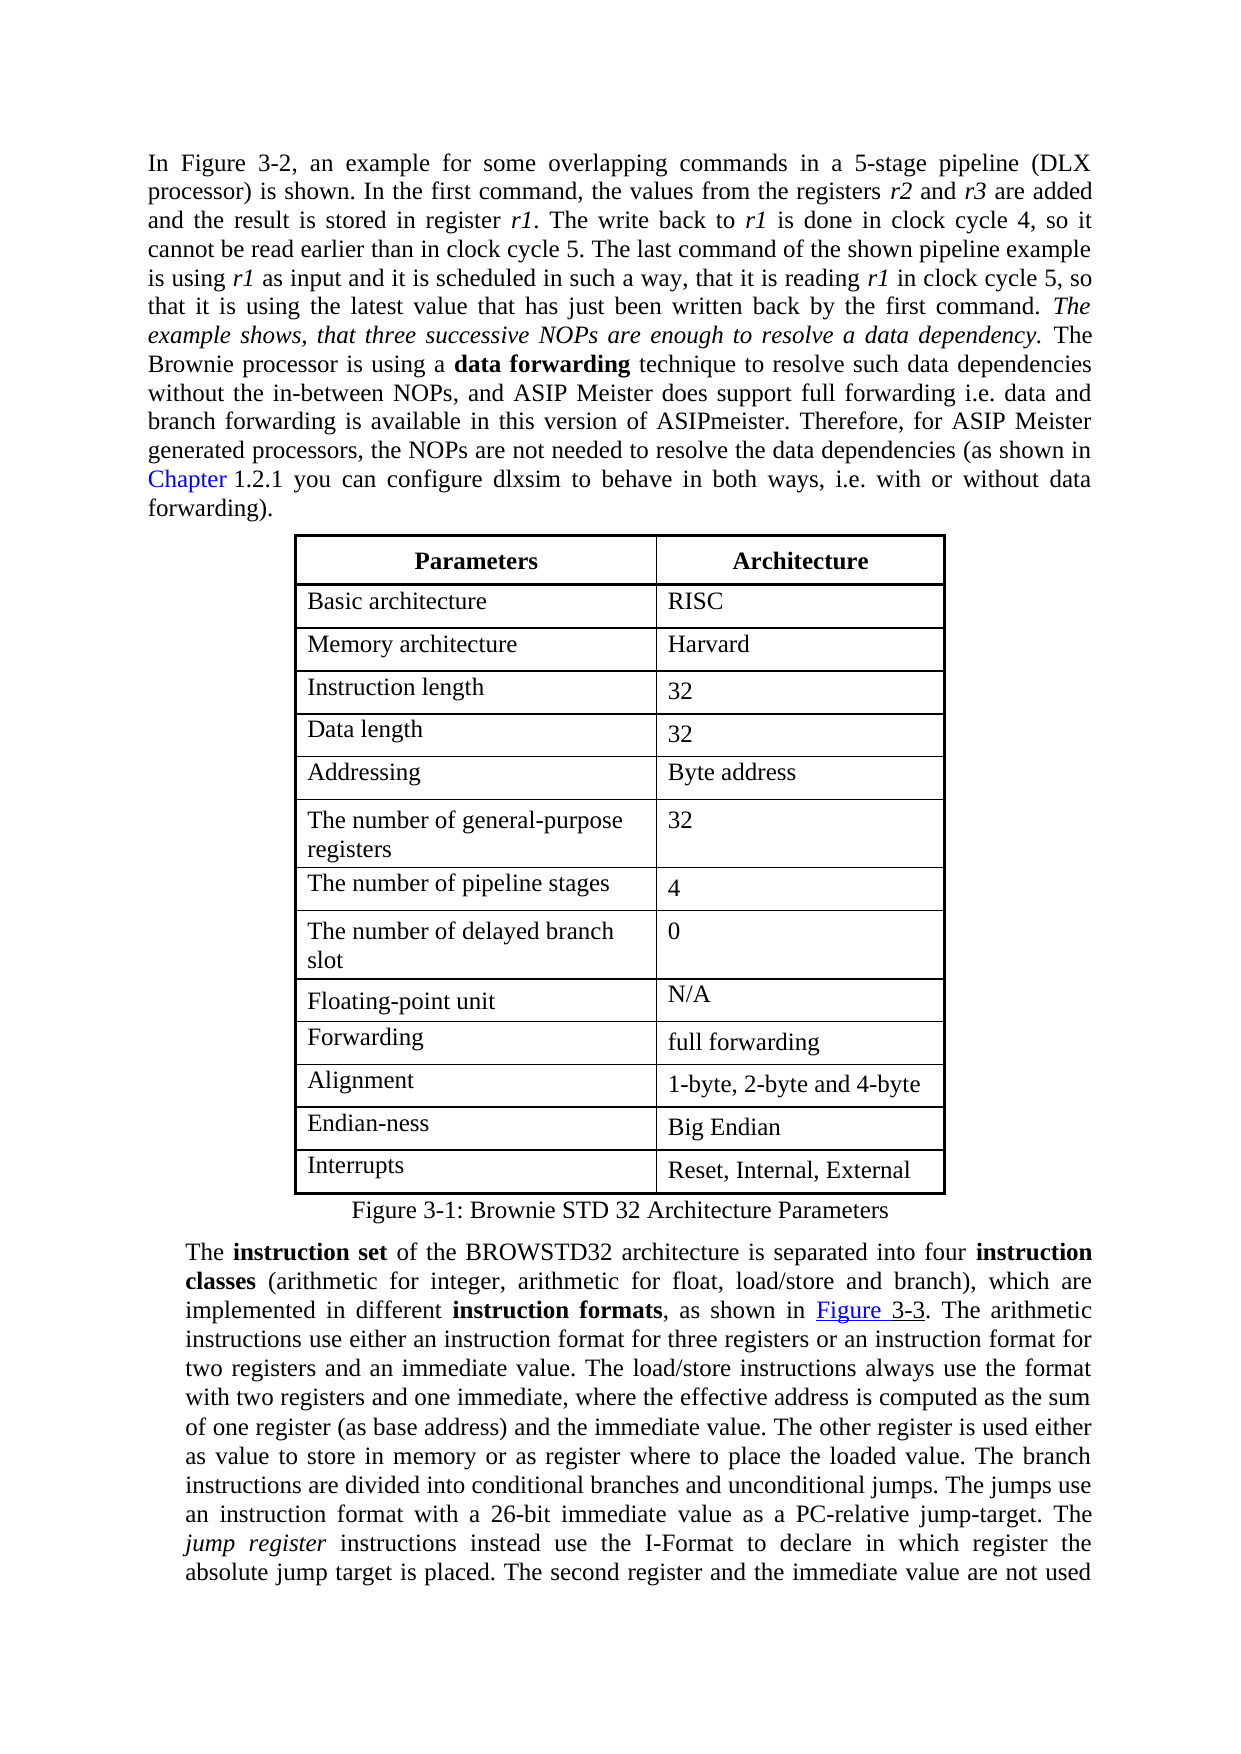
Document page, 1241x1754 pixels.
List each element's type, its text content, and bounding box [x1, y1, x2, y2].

table_cell Endian-ness [297, 1108, 656, 1149]
table_cell 0 [657, 911, 943, 978]
table_cell N/A [657, 980, 943, 1021]
table_cell Data length [297, 715, 656, 756]
table_cell Big Endian [657, 1108, 943, 1149]
table_cell full forwarding [657, 1022, 943, 1063]
table_cell Floating-point unit [297, 980, 656, 1021]
table_cell 4 [657, 868, 943, 909]
table_cell Forwarding [297, 1022, 656, 1063]
table_cell The number of delayed branch slot [297, 911, 656, 978]
table_cell Addressing [297, 757, 656, 798]
list In Figure 3-2, an example for some overlapping commands in a 5-stage pipeline (DLX processor) is shown. In the first command, the values from the registers r2 and r3 are added and the result is stored in register r1. The write back to r1 is done in clock cycle 4, so it cannot be read earlier than in clock cycle 5. The last command of the shown pipeline example is using r1 as input and it is scheduled in such a way, that it is reading r1 in clock cycle 5, so that it is using the latest value that has just been written back by the first command. The example shows, that three successive NOPs are enough to resolve a data dependency. The Brownie processor is using a data forwarding technique to resolve such data dependencies without the in-between NOPs, and ASIP Meister does support full forwarding i.e. data and branch forwarding is available in this version of ASIPmeister. Therefore, for ASIP Meister generated processors, the NOPs are not needed to resolve the data dependencies (as shown in Chapter 3.2.1 you can configure dlxsim to behave in both ways, i.e. with or without data forwarding). [148, 148, 1092, 521]
table_cell Instruction length [297, 672, 656, 713]
table_header Architecture [657, 537, 943, 583]
table_cell Reset, Internal, External [657, 1151, 943, 1192]
table_cell 32 [657, 672, 943, 713]
table_cell Alignment [297, 1065, 656, 1106]
table_cell The number of pipeline stages [297, 868, 656, 909]
table_cell The number of general-purpose registers [297, 800, 656, 867]
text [185, 1236, 1092, 1586]
text Figure 3-1: Brownie STD 32 Architecture Parameters [148, 1195, 1092, 1224]
table_cell 1-byte, 2-byte and 4-byte [657, 1065, 943, 1106]
table_cell Byte address [657, 757, 943, 798]
table_cell RISC [657, 586, 943, 627]
table_cell 32 [657, 715, 943, 756]
table_cell Basic architecture [297, 586, 656, 627]
table_header Parameters [297, 537, 656, 583]
table_cell Harvard [657, 629, 943, 670]
table_cell Memory architecture [297, 629, 656, 670]
table_cell 32 [657, 800, 943, 867]
table_cell Interrupts [297, 1151, 656, 1192]
